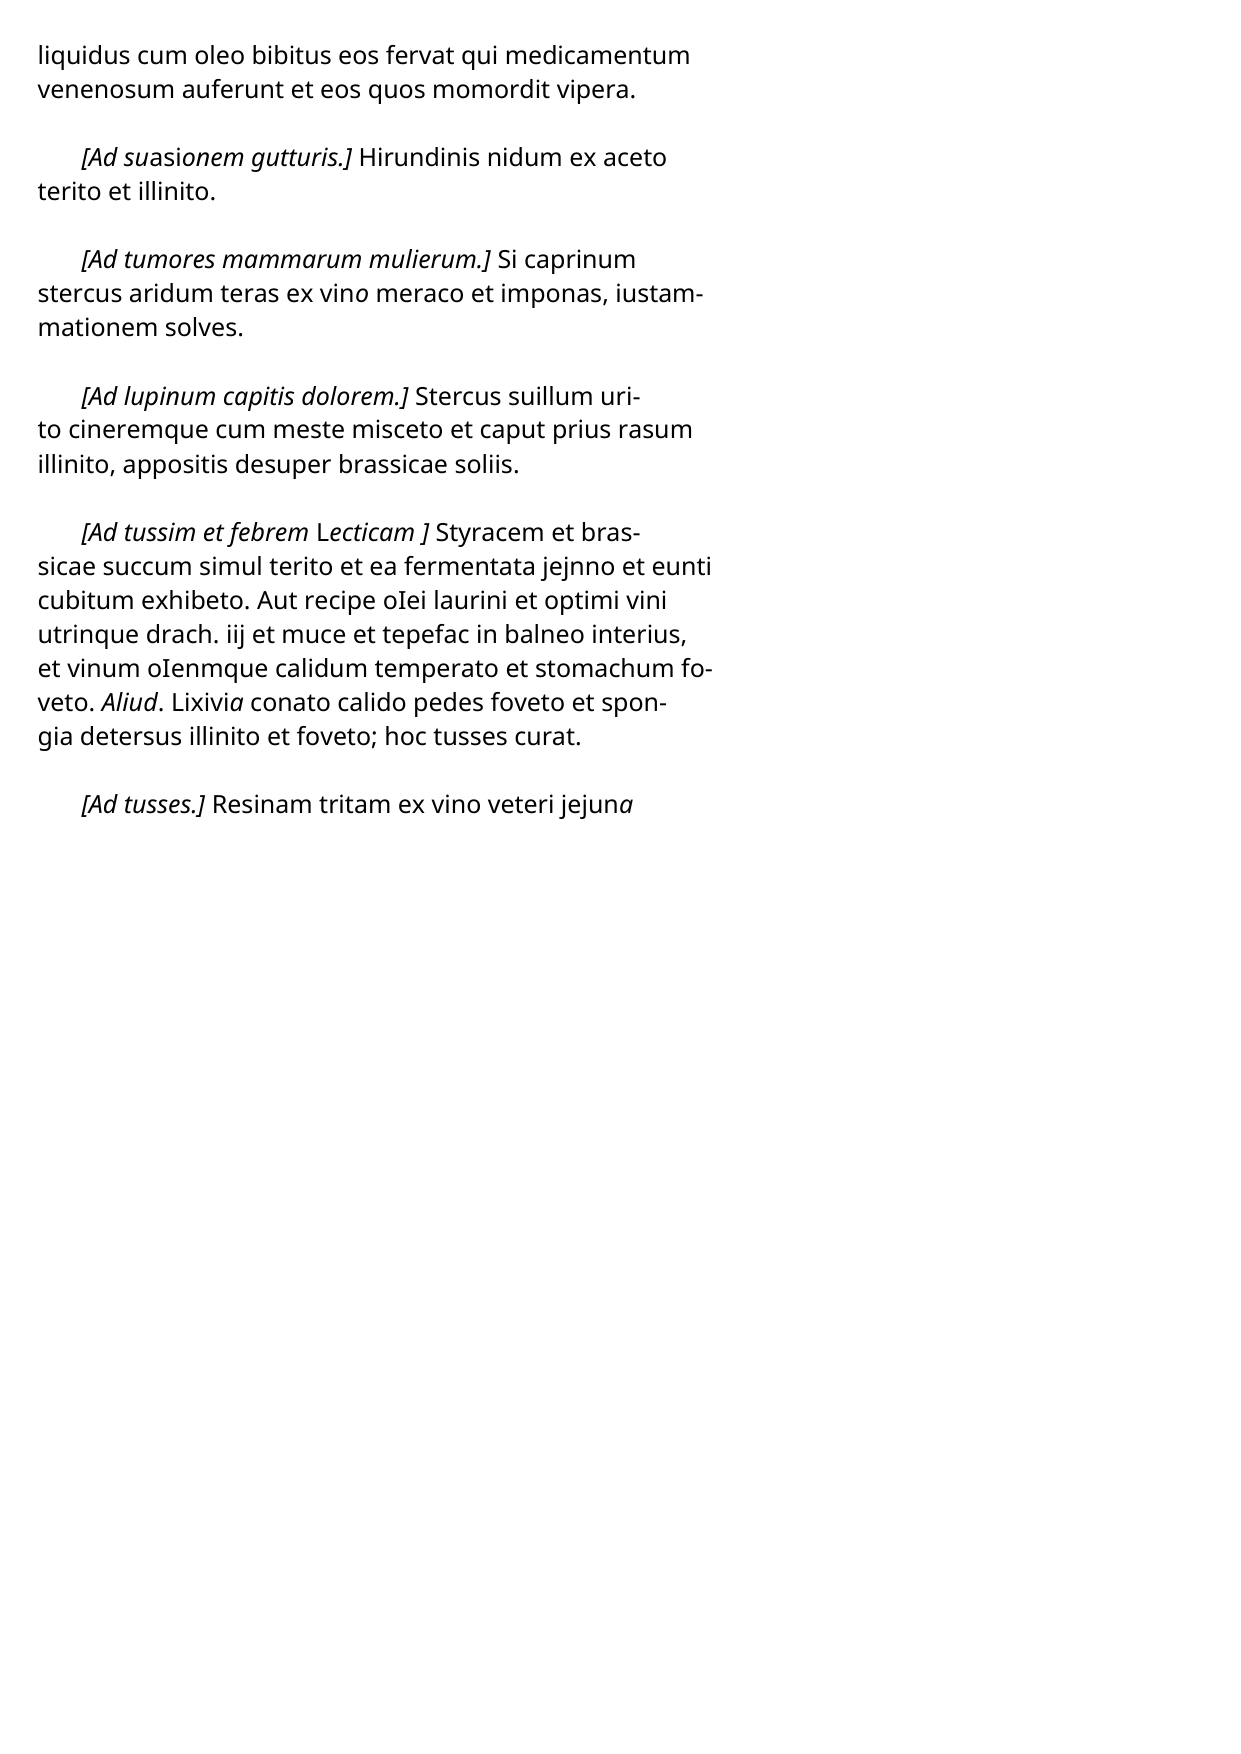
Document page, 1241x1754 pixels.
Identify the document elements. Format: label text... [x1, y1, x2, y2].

text [Ad tumores mammarum mulierum.] Si caprinum stercus aridum teras ex vino meraco et imponas, iustam- mationem solves. [37, 242, 1203, 344]
text liquidus cum oleo bibitus eos fervat qui medicamentum venenosum auferunt et eos quos momordit vipera. [37, 37, 1203, 106]
text [Ad tusses.] Resinam tritam ex vino veteri jejuna [37, 787, 1203, 821]
text [Ad lupinum capitis dolorem.] Stercus suillum uri- to cineremque cum meste misceto et caput prius rasum illinito, appositis desuper brassicae soliis. [37, 378, 1203, 480]
text [Ad tussim et febrem Lecticam ] Styracem et bras- sicae succum simul terito et ea fermentata jejnno et eunti cubitum exhibeto. Aut recipe oIei laurini et optimi vini utrinque drach. iij et muce et tepefac in balneo interius, et vinum oIenmque calidum temperato et stomachum fo- veto. Aliud. Lixivia conato calido pedes foveto et spon- gia detersus illinito et foveto; hoc tusses curat. [37, 514, 1203, 753]
text [Ad suasionem gutturis.] Hirundinis nidum ex aceto terito et illinito. [37, 140, 1203, 208]
